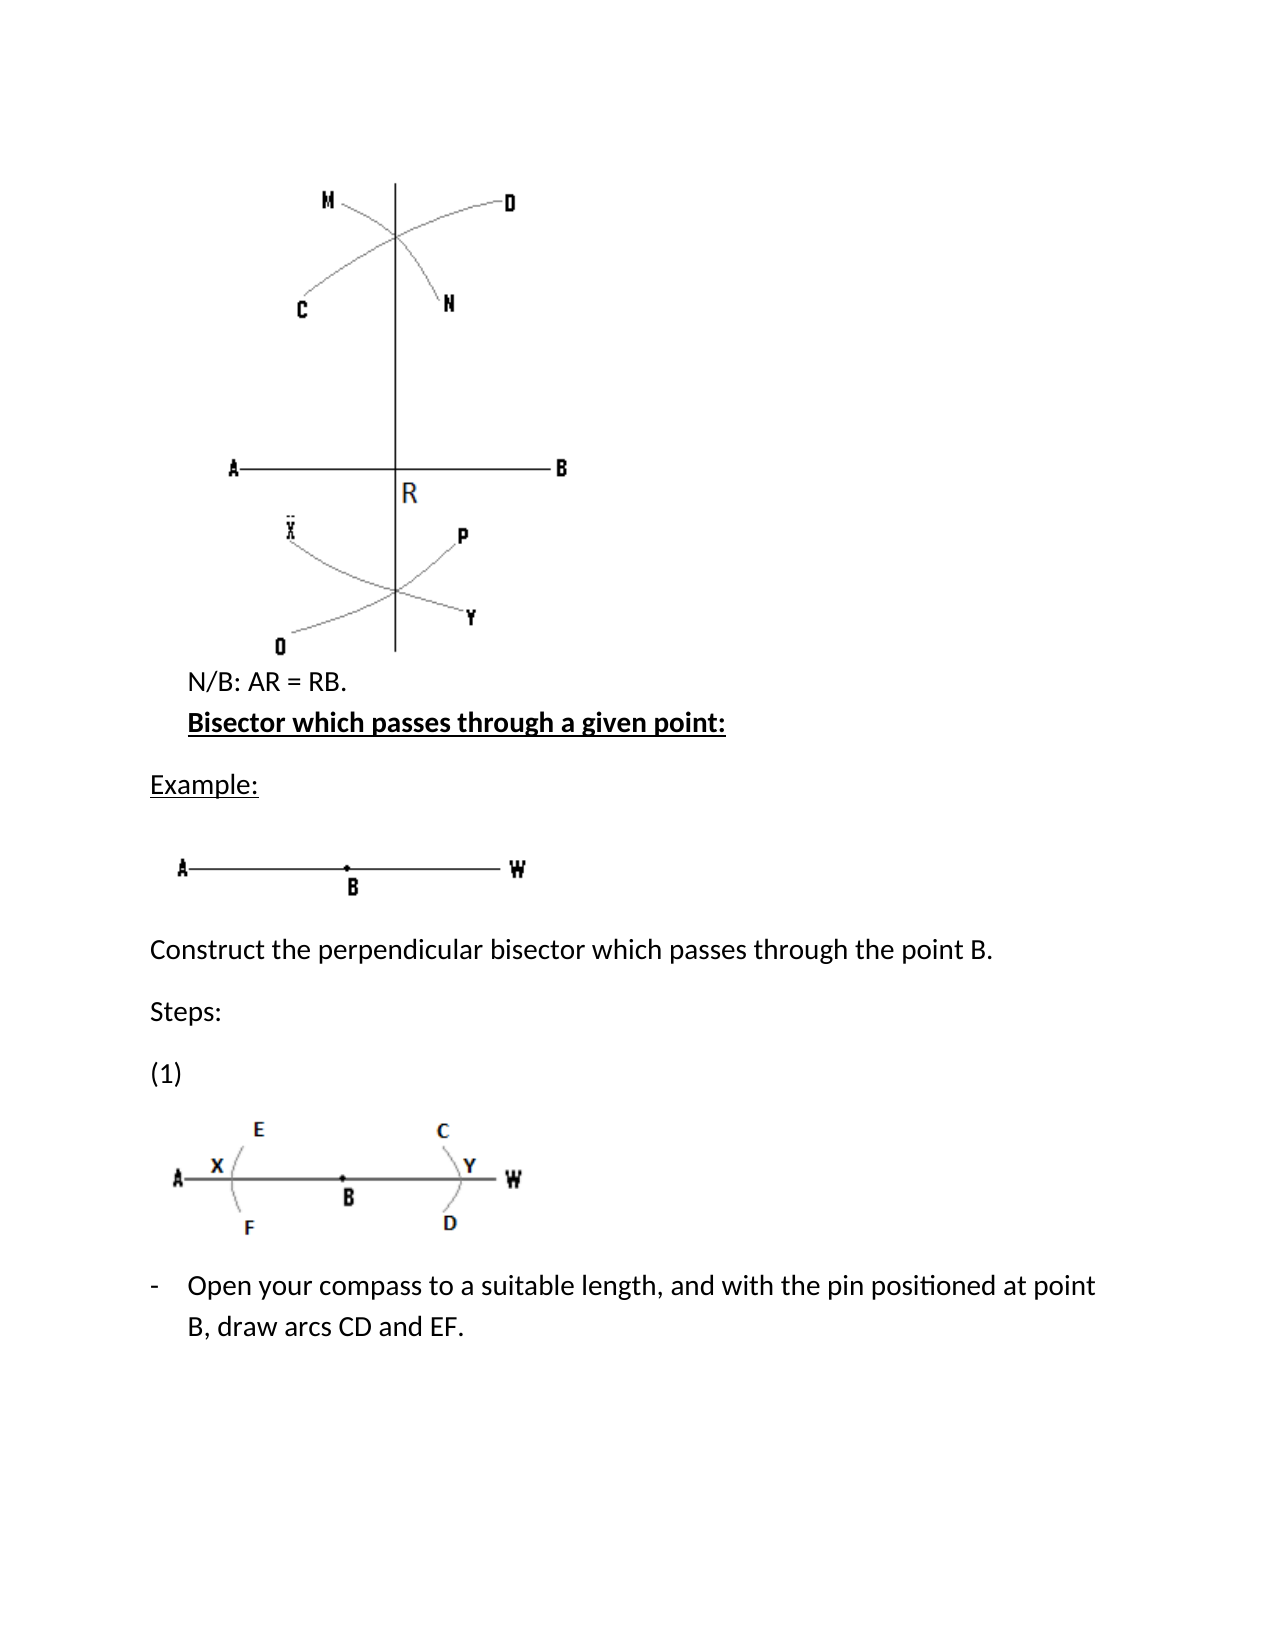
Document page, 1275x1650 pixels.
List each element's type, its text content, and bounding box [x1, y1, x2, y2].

text Example: [150, 766, 1125, 802]
text Construct the perpendicular bisector which passes through the point B. [150, 931, 1125, 967]
list Open your compass to a suitable length, and with the pin positioned at point B, draw arcs CD and EF. [150, 1267, 1125, 1344]
picture [187, 150, 587, 660]
picture [150, 1116, 531, 1243]
list Bisector which passes through a given point: [187, 704, 1125, 740]
list N/B: AR = RB. [187, 663, 1125, 699]
text Steps: [150, 993, 1125, 1029]
picture [150, 827, 571, 907]
